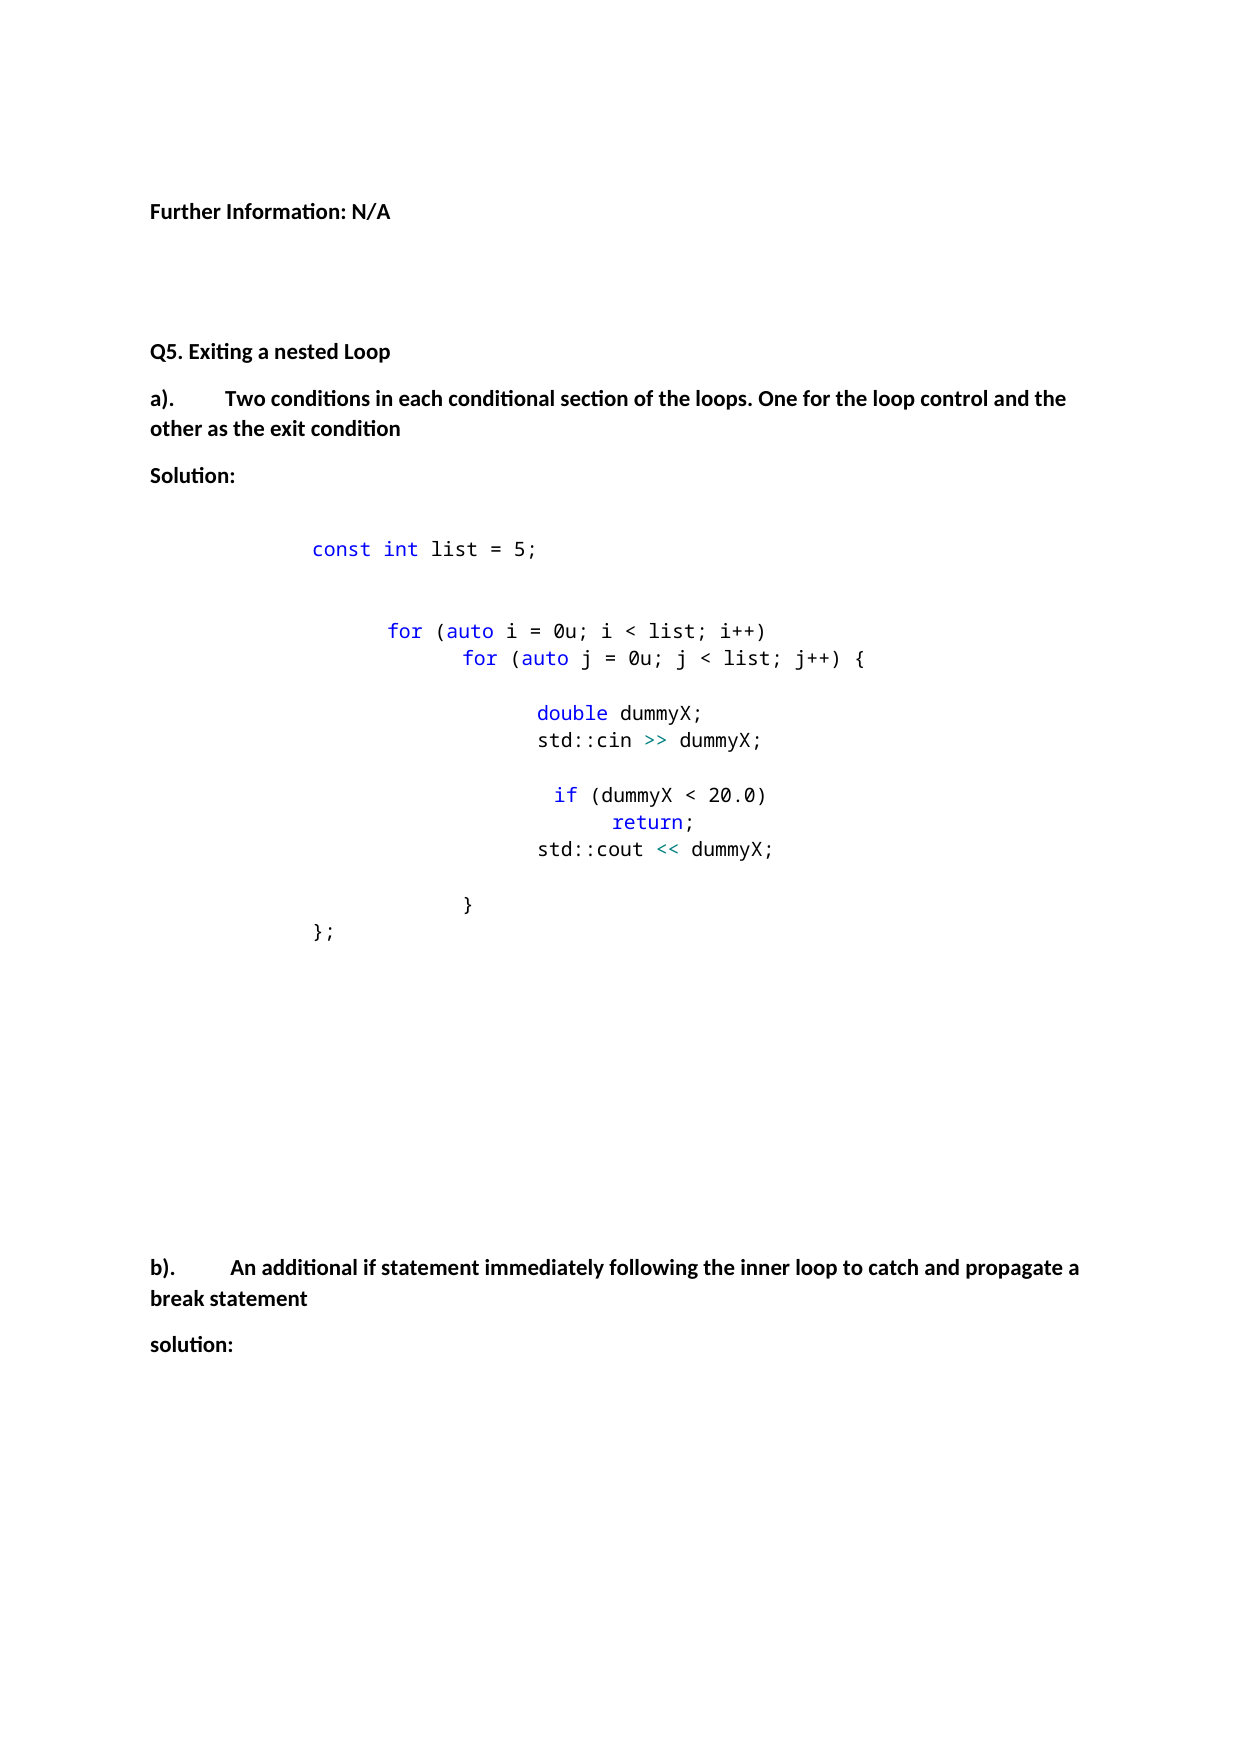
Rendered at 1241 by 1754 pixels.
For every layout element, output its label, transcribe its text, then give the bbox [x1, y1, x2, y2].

text for (auto i = 0u; i < list; i++) [150, 617, 1090, 644]
text double dummyX; [150, 699, 1090, 726]
text std::cout << dummyX; [150, 835, 1090, 862]
text if (dummyX < 20.0) [150, 781, 1090, 808]
text Solution: [150, 461, 1090, 489]
text const int list = 5; [150, 535, 1090, 562]
text Q5. Exiting a nested Loop [150, 337, 1090, 366]
text }; [150, 917, 1090, 944]
text for (auto j = 0u; j < list; j++) { [150, 644, 1090, 671]
text Further Information: N/A [150, 197, 1090, 225]
text std::cin >> dummyX; [150, 726, 1090, 753]
text solution: [150, 1331, 1090, 1358]
text a). Two conditions in each conditional section of the loops. One for the loop control and the other as the exit condition [150, 384, 1090, 443]
text b). An additional if statement immediately following the inner loop to catch and propagate a break statement [150, 1253, 1090, 1312]
text return; [150, 808, 1090, 835]
text } [150, 890, 1090, 917]
